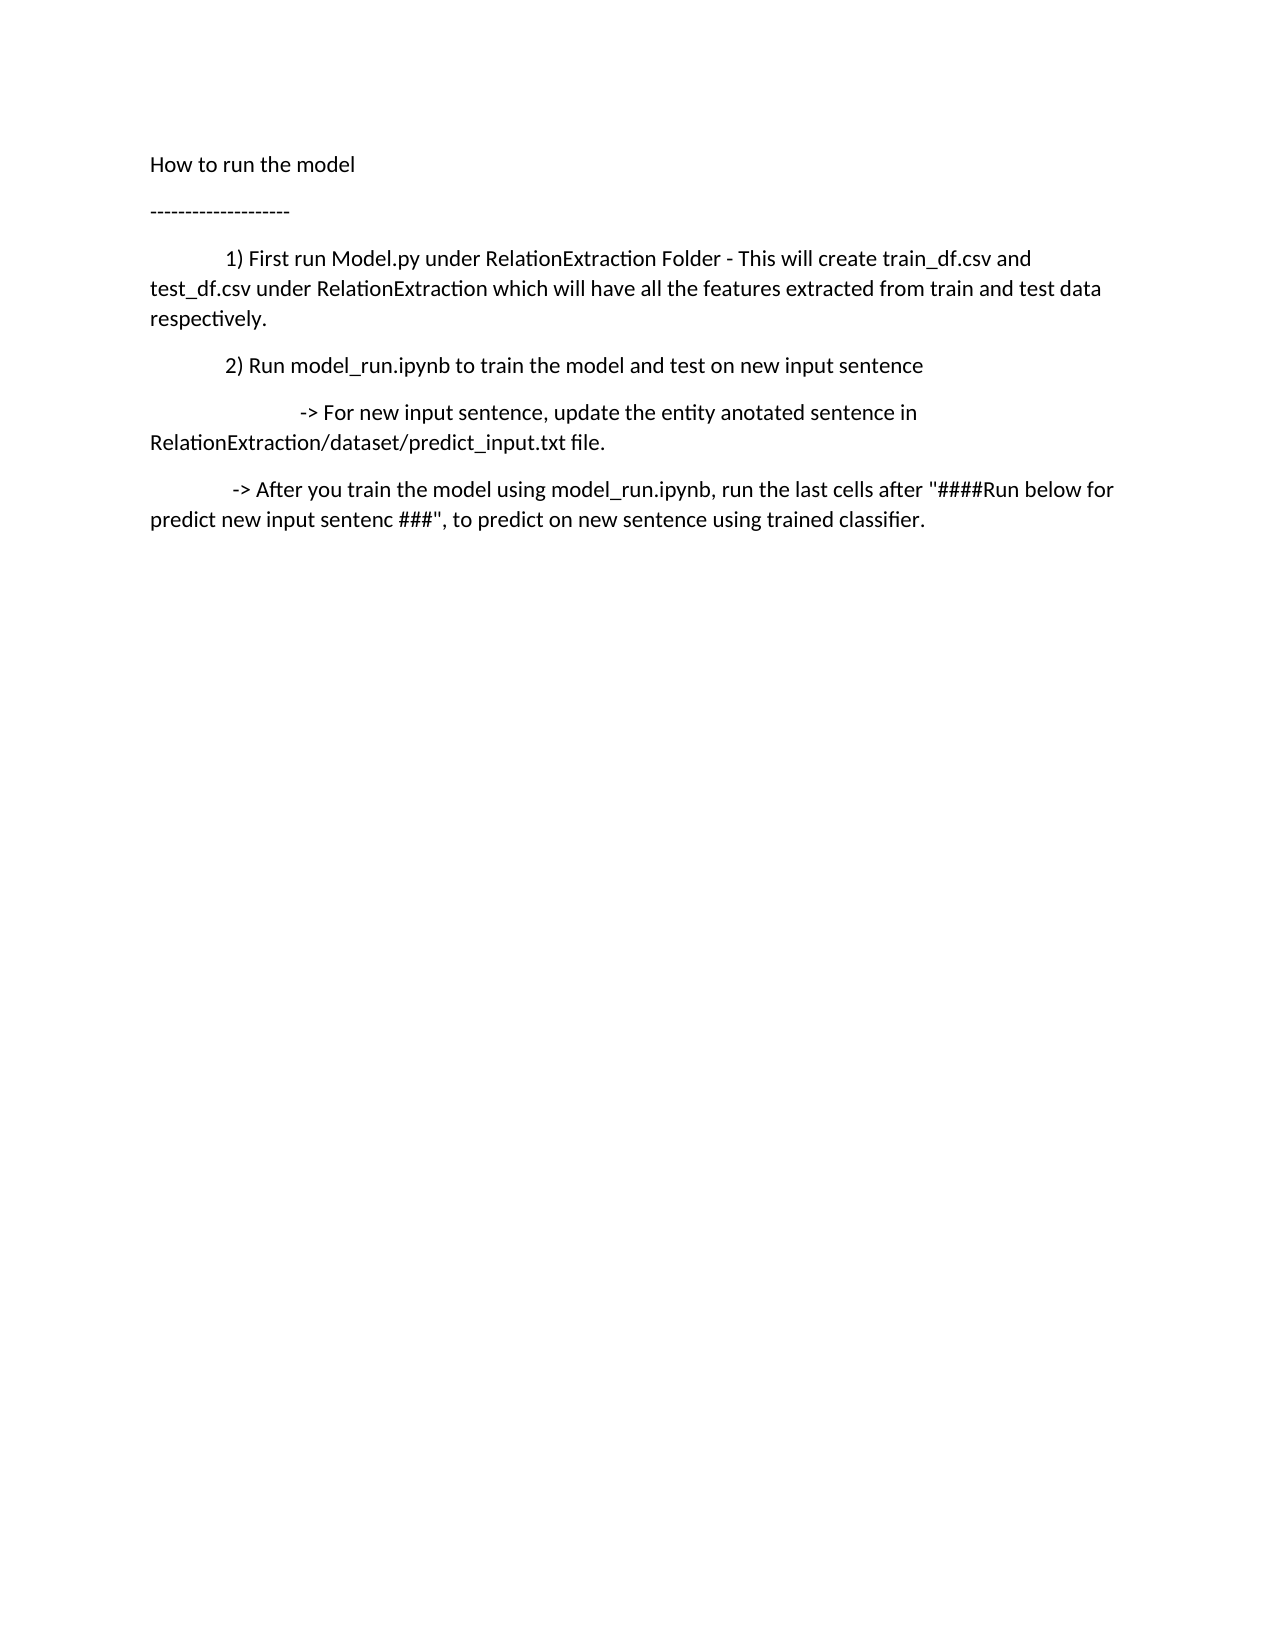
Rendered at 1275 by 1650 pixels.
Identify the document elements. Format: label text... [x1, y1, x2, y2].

text 2) Run model_run.ipynb to train the model and test on new input sentence [150, 351, 1125, 379]
text -> For new input sentence, update the entity anotated sentence in RelationExtraction/dataset/predict_input.txt file. [150, 398, 1125, 456]
text How to run the model [150, 150, 1125, 178]
text 1) First run Model.py under RelationExtraction Folder - This will create train_df.csv and test_df.csv under RelationExtraction which will have all the features extracted from train and test data respectively. [150, 244, 1125, 332]
text -------------------- [150, 197, 1125, 225]
text -> After you train the model using model_run.ipynb, run the last cells after "####Run below for predict new input sentenc ###", to predict on new sentence using trained classifier. [150, 475, 1125, 533]
